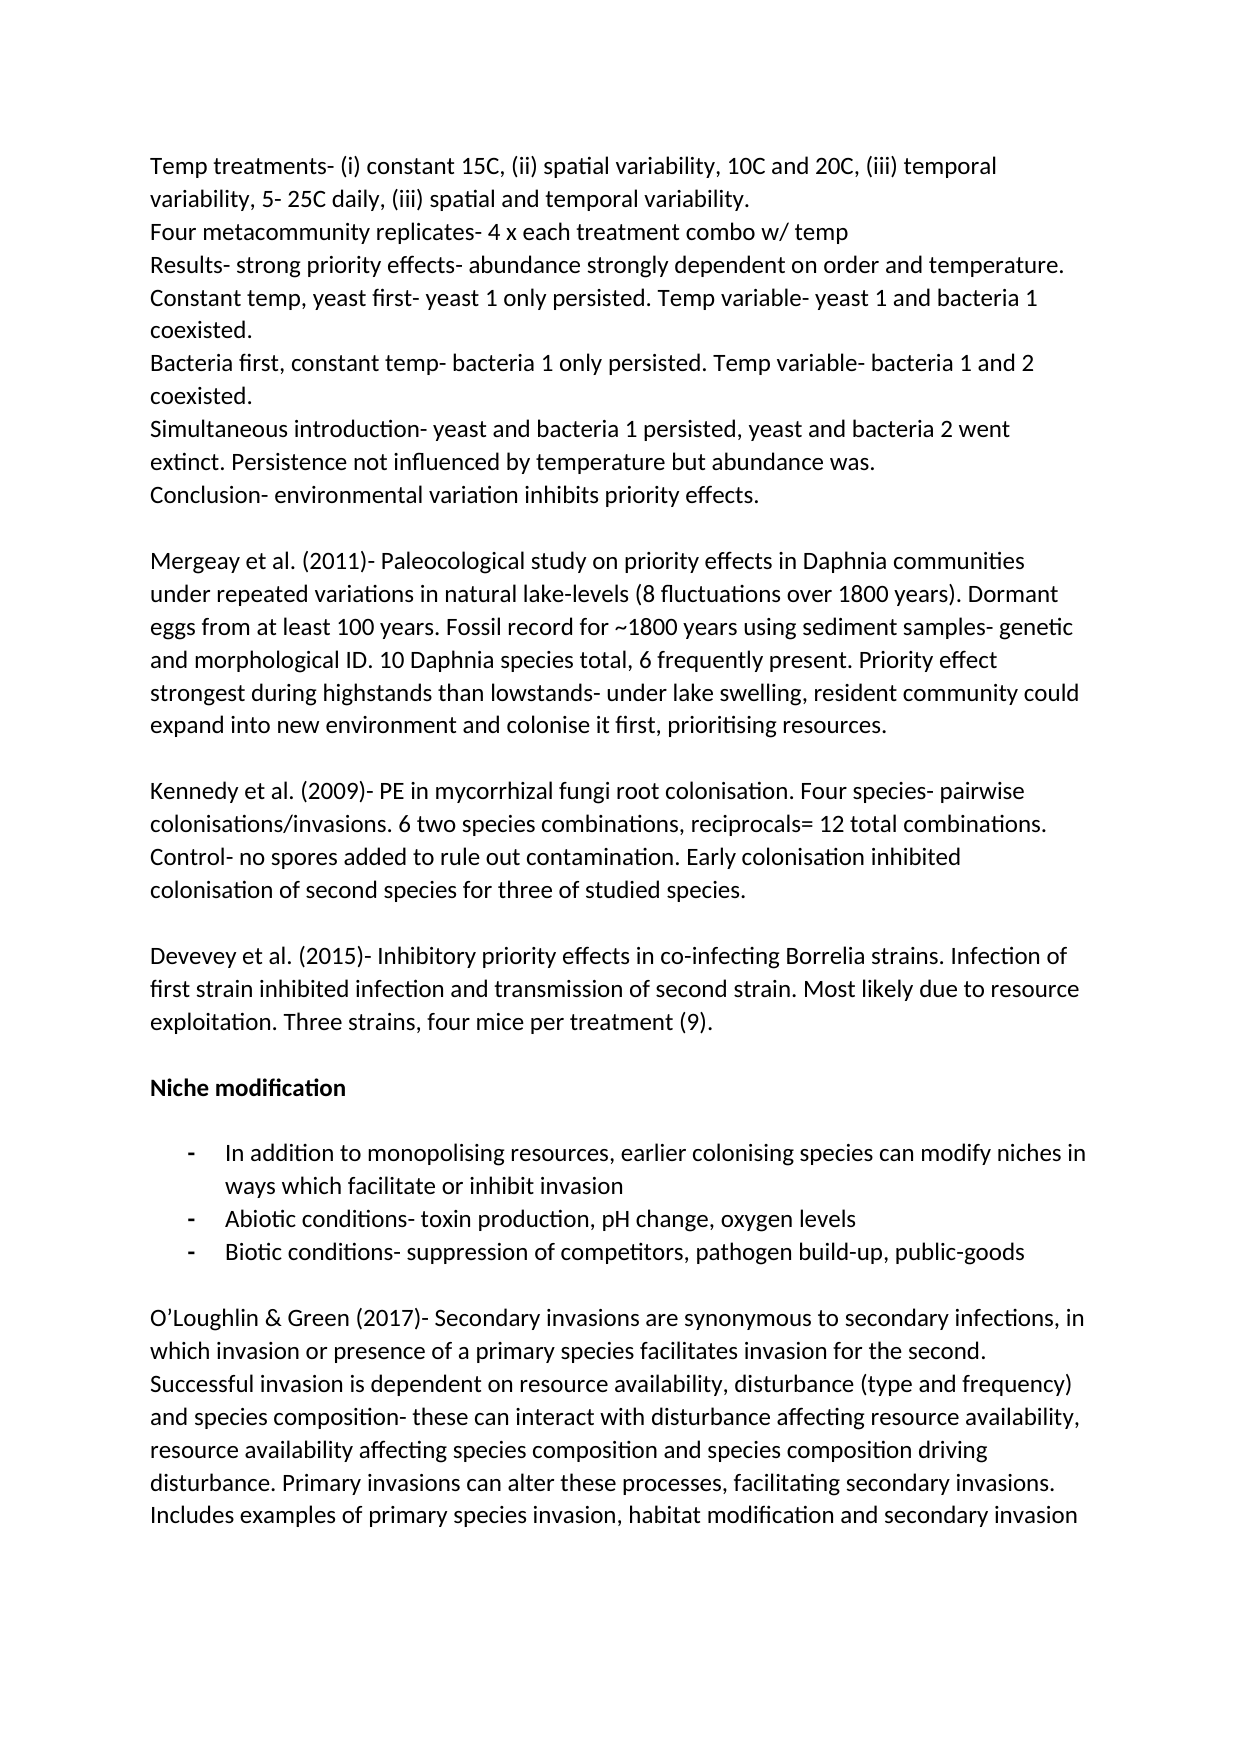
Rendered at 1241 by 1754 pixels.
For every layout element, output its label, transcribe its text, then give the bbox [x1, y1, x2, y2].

text Niche modification [150, 1072, 1090, 1102]
text Four metacommunity replicates- 4 x each treatment combo w/ temp [150, 216, 1090, 246]
text Simultaneous introduction- yeast and bacteria 1 persisted, yeast and bacteria 2 went extinct. Persistence not influenced by temperature but abundance was. [150, 413, 1090, 477]
text Devevey et al. (2015)- Inhibitory priority effects in co-infecting Borrelia strains. Infection of first strain inhibited infection and transmission of second strain. Most likely due to resource exploitation. Three strains, four mice per treatment (9). [150, 940, 1090, 1036]
text Conclusion- environmental variation inhibits priority effects. [150, 479, 1090, 510]
text Temp treatments- (i) constant 15C, (ii) spatial variability, 10C and 20C, (iii) temporal variability, 5- 25C daily, (iii) spatial and temporal variability. [150, 150, 1090, 213]
text O’Loughlin & Green (2017)- Secondary invasions are synonymous to secondary infections, in which invasion or presence of a primary species facilitates invasion for the second. Successful invasion is dependent on resource availability, disturbance (type and frequency) and species composition- these can interact with disturbance affecting resource availability, resource availability affecting species composition and species composition driving disturbance. Primary invasions can alter these processes, facilitating secondary invasions. Includes examples of primary species invasion, habitat modification and secondary invasion [150, 1302, 1090, 1530]
text Kennedy et al. (2009)- PE in mycorrhizal fungi root colonisation. Four species- pairwise colonisations/invasions. 6 two species combinations, reciprocals= 12 total combinations. Control- no spores added to rule out contamination. Early colonisation inhibited colonisation of second species for three of studied species. [150, 775, 1090, 905]
text Results- strong priority effects- abundance strongly dependent on order and temperature. Constant temp, yeast first- yeast 1 only persisted. Temp variable- yeast 1 and bacteria 1 coexisted. [150, 249, 1090, 345]
text Bacteria first, constant temp- bacteria 1 only persisted. Temp variable- bacteria 1 and 2 coexisted. [150, 347, 1090, 411]
list Biotic conditions- suppression of competitors, pathogen build-up, public-goods [187, 1236, 1090, 1267]
text Mergeay et al. (2011)- Paleocological study on priority effects in Daphnia communities under repeated variations in natural lake-levels (8 fluctuations over 1800 years). Dormant eggs from at least 100 years. Fossil record for ~1800 years using sediment samples- genetic and morphological ID. 10 Daphnia species total, 6 frequently present. Priority effect strongest during highstands than lowstands- under lake swelling, resident community could expand into new environment and colonise it first, prioritising resources. [150, 545, 1090, 740]
list In addition to monopolising resources, earlier colonising species can modify niches in ways which facilitate or inhibit invasion [187, 1137, 1090, 1201]
list Abiotic conditions- toxin production, pH change, oxygen levels [187, 1203, 1090, 1234]
